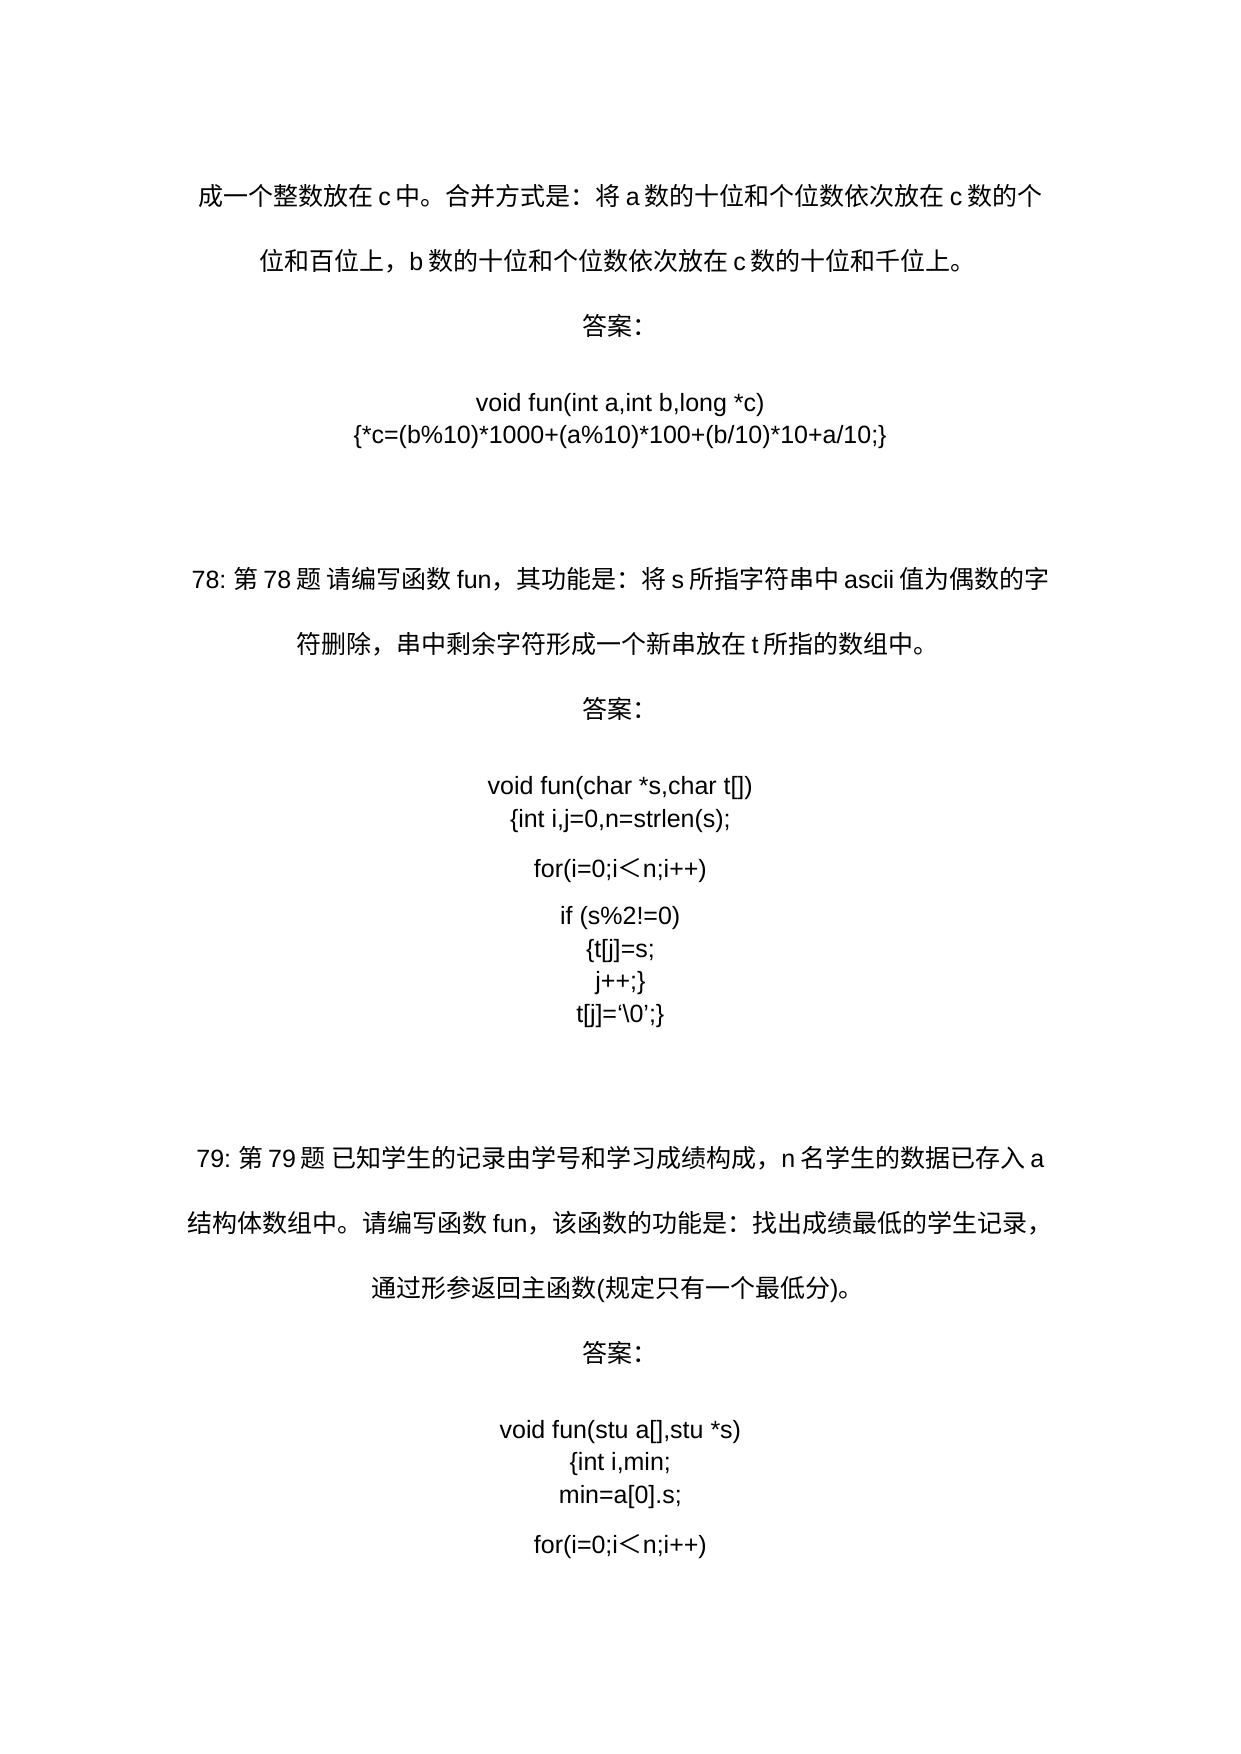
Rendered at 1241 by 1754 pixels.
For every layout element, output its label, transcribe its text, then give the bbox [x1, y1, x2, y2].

text 79: 第79题 已知学生的记录由学号和学习成绩构成，n名学生的数据已存入a结构体数组中。请编写函数fun，该函数的功能是：找出成绩最低的学生记录，通过形参返回主函数(规定只有一个最低分)。 答案： [187, 1059, 1053, 1384]
text 78: 第78题 请编写函数fun，其功能是：将s所指字符串中ascii值为偶数的字符删除，串中剩余字符形成一个新串放在t所指的数组中。 答案： [187, 480, 1053, 740]
text void fun(int a,int b,long *c) {*c=(b%10)*1000+(a%10)*100+(b/10)*10+a/10;} [187, 386, 1053, 451]
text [187, 1413, 1053, 1575]
text void fun(char *s,char t[]) {int i,j=0,n=strlen(s); for(i=0;i＜n;i++) if (s%2!=0) {t[j]=s; j++;} t[j]=‘\0’;} [187, 769, 1053, 1029]
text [187, 162, 1053, 357]
